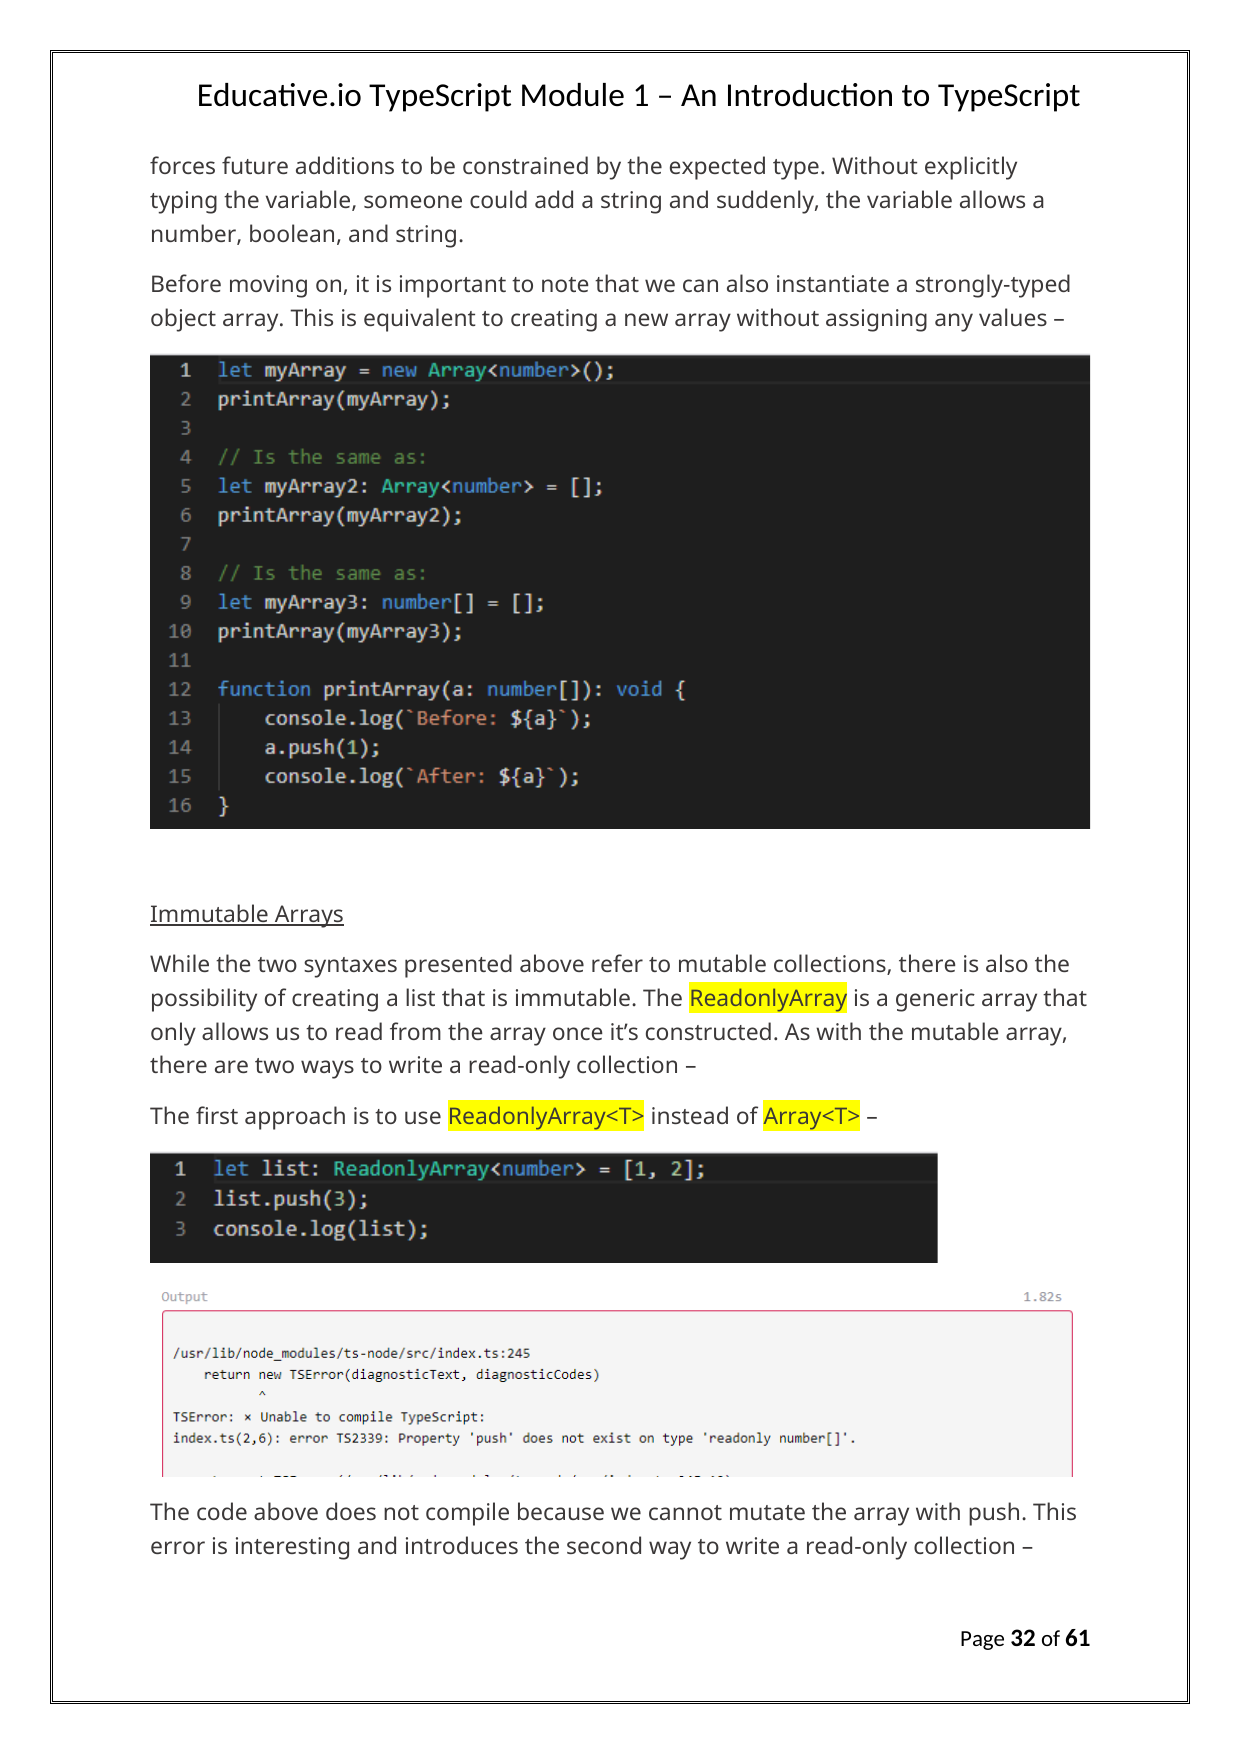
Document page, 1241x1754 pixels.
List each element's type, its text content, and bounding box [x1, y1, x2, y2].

picture [150, 352, 1091, 829]
text Before moving on, it is important to note that we can also instantiate a strongly-typed object array. This is equivalent to creating a new array without assigning any values – [150, 268, 1090, 333]
text Immutable Arrays [150, 897, 1090, 929]
text The first approach is to use ReadonlyArray<T> instead of Array<T> – [150, 1099, 1090, 1131]
picture [150, 1150, 938, 1263]
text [150, 150, 1090, 249]
text While the two syntaxes presented above refer to mutable collections, there is also the possibility of creating a list that is immutable. The ReadonlyArray is a generic array that only allows us to read from the array once it’s constructed. As with the mutable array, there are two ways to write a read-only collection – [150, 948, 1090, 1080]
picture [150, 1281, 1091, 1477]
text The code above does not compile because we cannot mutate the array with push. This error is interesting and introduces the second way to write a read-only collection – [150, 1496, 1090, 1561]
